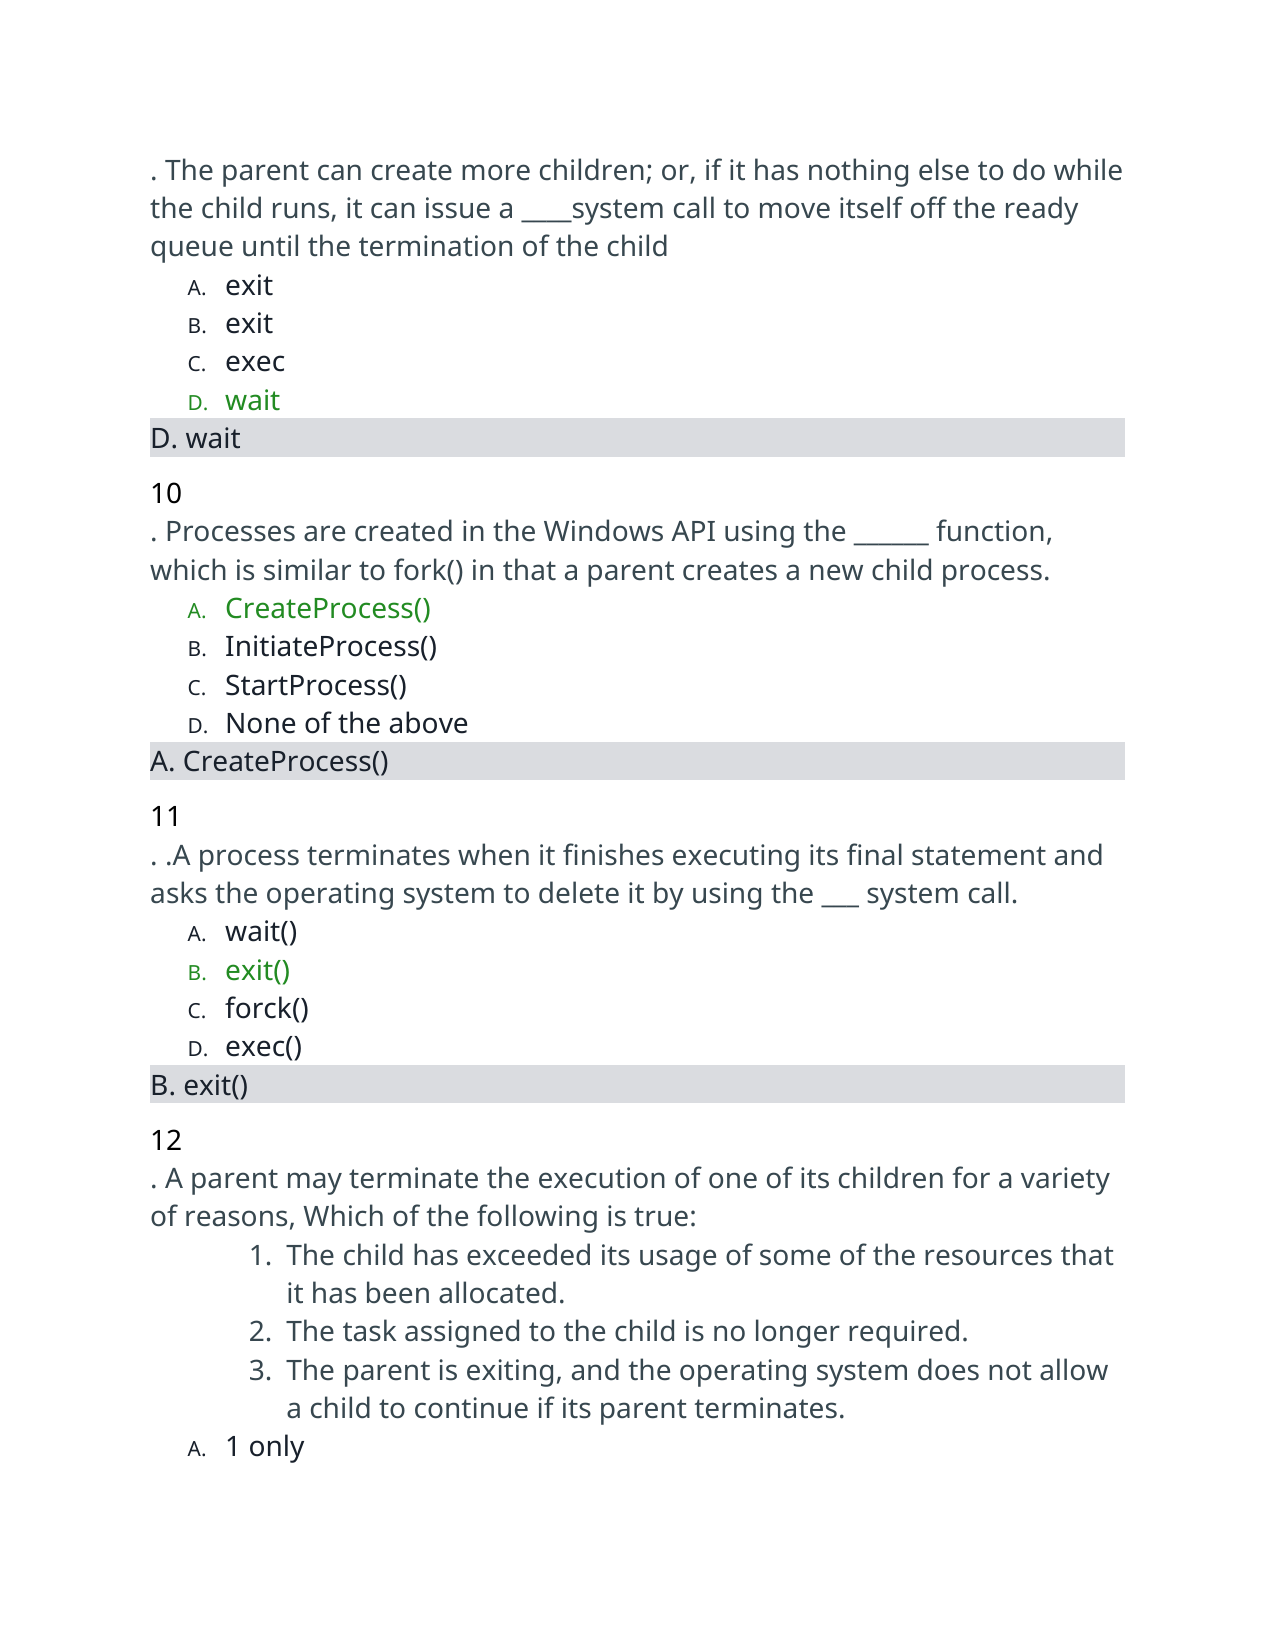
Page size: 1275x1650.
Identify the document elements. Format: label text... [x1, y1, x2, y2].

list wait [187, 380, 1125, 418]
list StartProcess() [187, 665, 1125, 703]
list exec [187, 342, 1125, 380]
list InitiateProcess() [187, 627, 1125, 665]
text 10 [150, 473, 1125, 512]
text B. exit() [150, 1065, 1125, 1103]
list None of the above [187, 703, 1125, 742]
list The parent is exiting, and the operating system does not allow a child to continue if its parent terminates. [248, 1350, 1125, 1427]
list forck() [187, 988, 1125, 1027]
text . .A process terminates when it finishes executing its final statement and asks the operating system to delete it by using the ___ system call. [150, 835, 1125, 912]
text D. wait [150, 418, 1125, 457]
list The task assigned to the child is no longer required. [248, 1312, 1125, 1350]
text . The parent can create more children; or, if it has nothing else to do while the child runs, it can issue a ____system call to move itself off the ready queue until the termination of the child [150, 150, 1125, 265]
text . A parent may terminate the execution of one of its children for a variety of reasons, Which of the following is true: [150, 1158, 1125, 1235]
text 11 [150, 797, 1125, 835]
list exec() [187, 1027, 1125, 1065]
text 12 [150, 1120, 1125, 1158]
text . Processes are created in the Windows API using the ______ function, which is similar to fork() in that a parent creates a new child process. [150, 512, 1125, 588]
list 1 only [187, 1427, 1125, 1465]
list wait() [187, 912, 1125, 950]
list exit [187, 303, 1125, 342]
text A. CreateProcess() [150, 742, 1125, 780]
list The child has exceeded its usage of some of the resources that it has been allocated. [248, 1235, 1125, 1312]
list exit [187, 265, 1125, 303]
list CreateProcess() [187, 588, 1125, 627]
list exit() [187, 950, 1125, 988]
